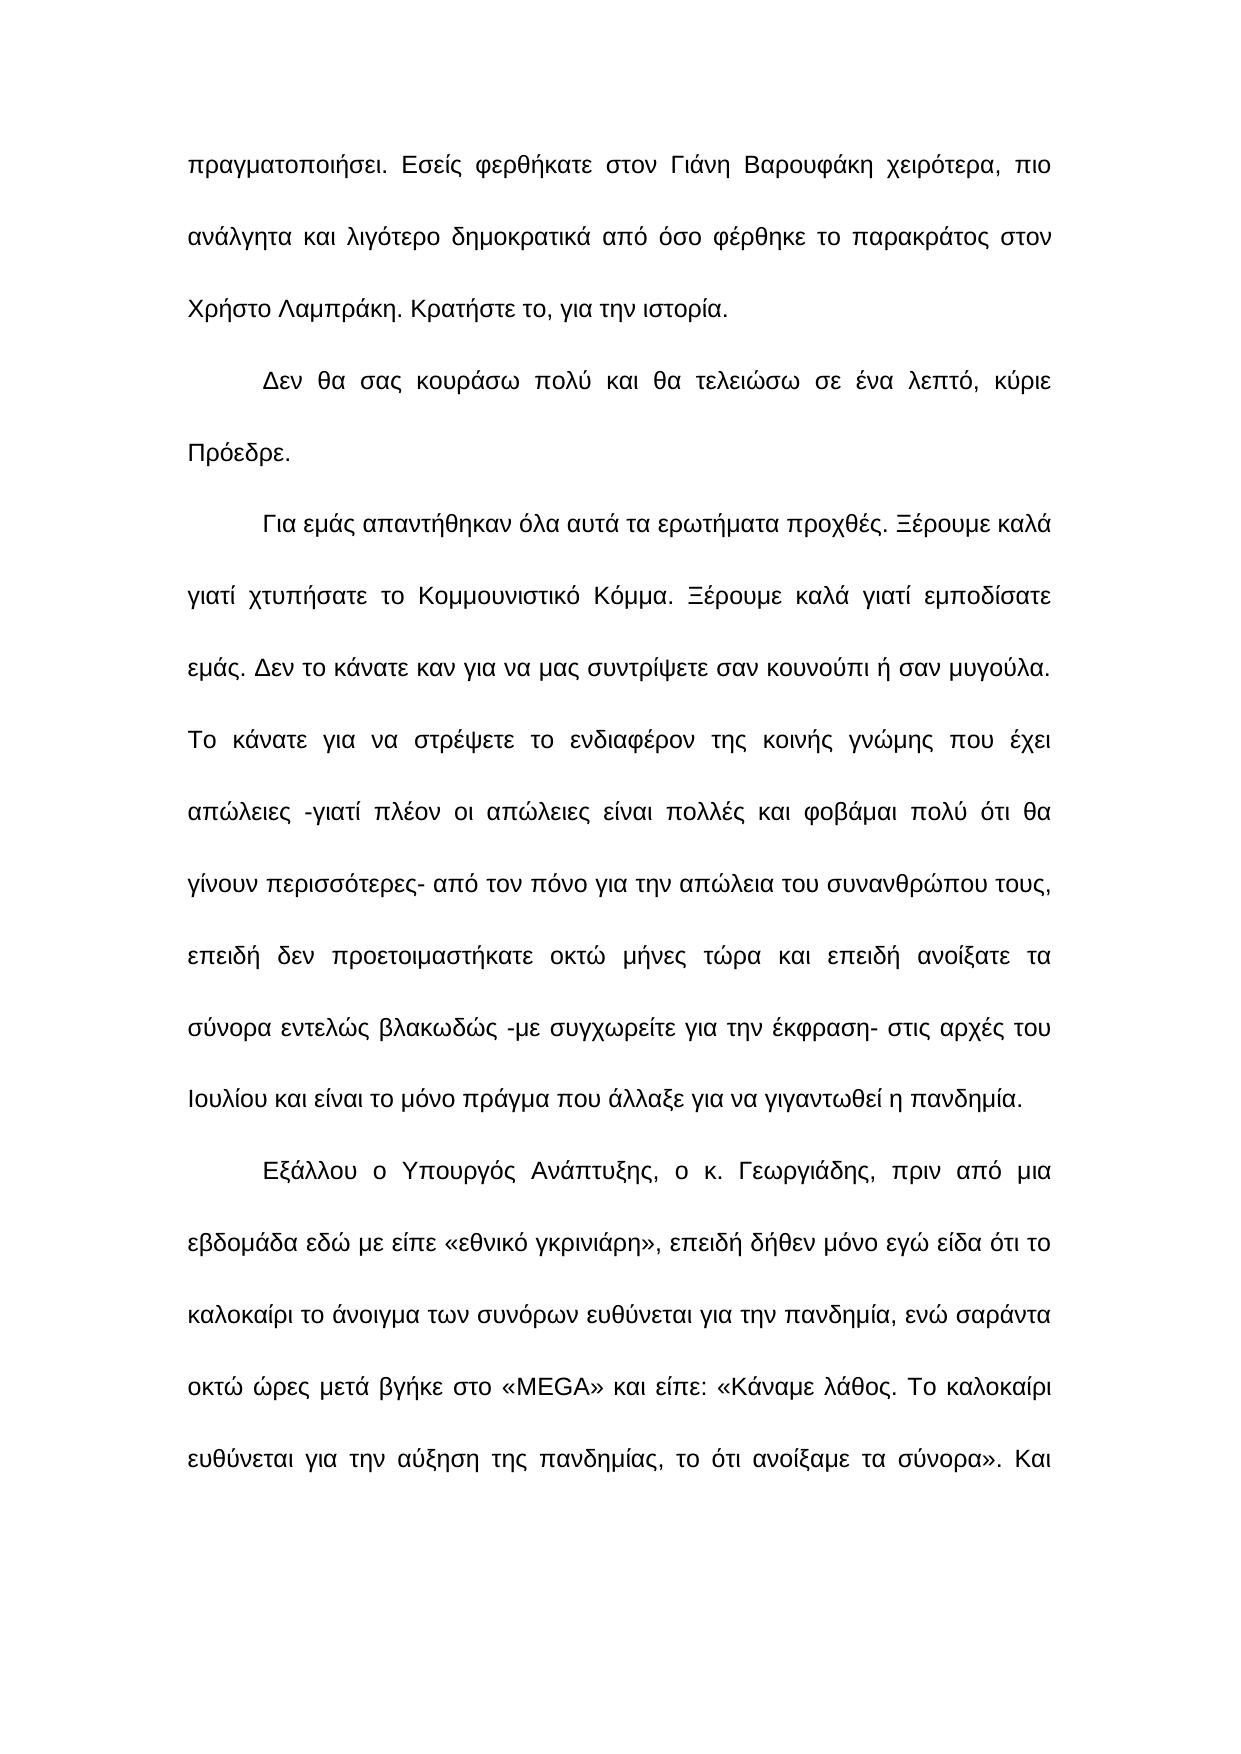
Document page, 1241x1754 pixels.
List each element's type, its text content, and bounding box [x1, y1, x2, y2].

text Δεν θα σας κουράσω πολύ και θα τελειώσω σε ένα λεπτό, κύριε Πρόεδρε. [187, 366, 1053, 466]
text Για εμάς απαντήθηκαν όλα αυτά τα ερωτήματα προχθές. Ξέρουμε καλά γιατί χτυπήσατε το Κομμουνιστικό Κόμμα. Ξέρουμε καλά γιατί εμποδίσατε εμάς. Δεν το κάνατε καν για να μας συντρίψετε σαν κουνούπι ή σαν μυγούλα. Το κάνατε για να στρέψετε το ενδιαφέρον της κοινής γνώμης που έχει απώλειες -γιατί πλέον οι απώλειες είναι πολλές και φοβάμαι πολύ ότι θα γίνουν περισσότερες- από τον πόνο για την απώλεια του συνανθρώπου τους, επειδή δεν προετοιμαστήκατε οκτώ μήνες τώρα και επειδή ανοίξατε τα σύνορα εντελώς βλακωδώς -με συγχωρείτε για την έκφραση- στις αρχές του Ιουλίου και είναι το μόνο πράγμα που άλλαξε για να γιγαντωθεί η πανδημία. [187, 509, 1053, 1113]
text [187, 1156, 1053, 1472]
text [187, 150, 1053, 322]
